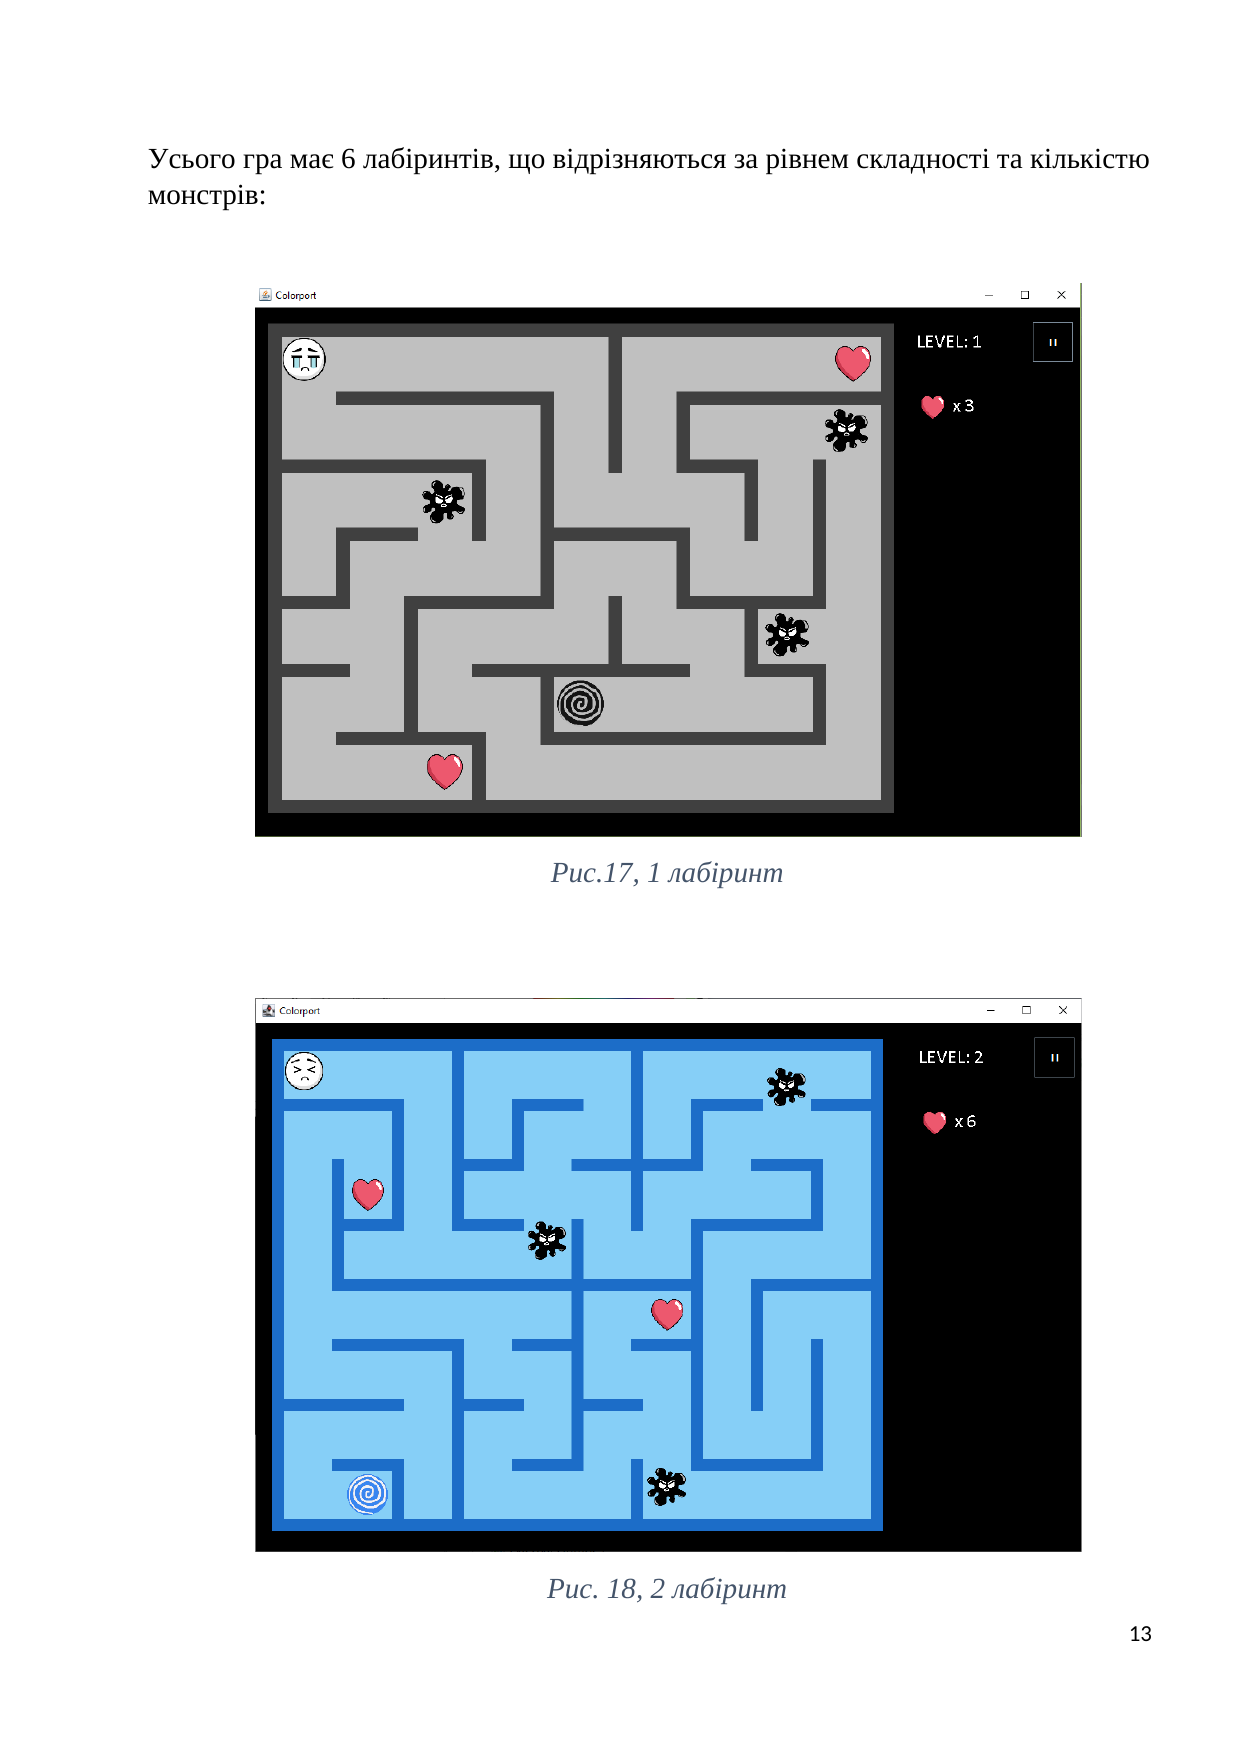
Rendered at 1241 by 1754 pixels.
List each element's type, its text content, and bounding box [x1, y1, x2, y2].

picture [255, 998, 1082, 1552]
text Рис. 18, 2 лабіринт [185, 1571, 1152, 1604]
picture [255, 283, 1082, 837]
text Рис.17, 1 лабіринт [185, 856, 1152, 889]
text Усього гра має 6 лабіринтів, що відрізняються за рівнем складності та кількістю монстрів: [148, 141, 1152, 211]
